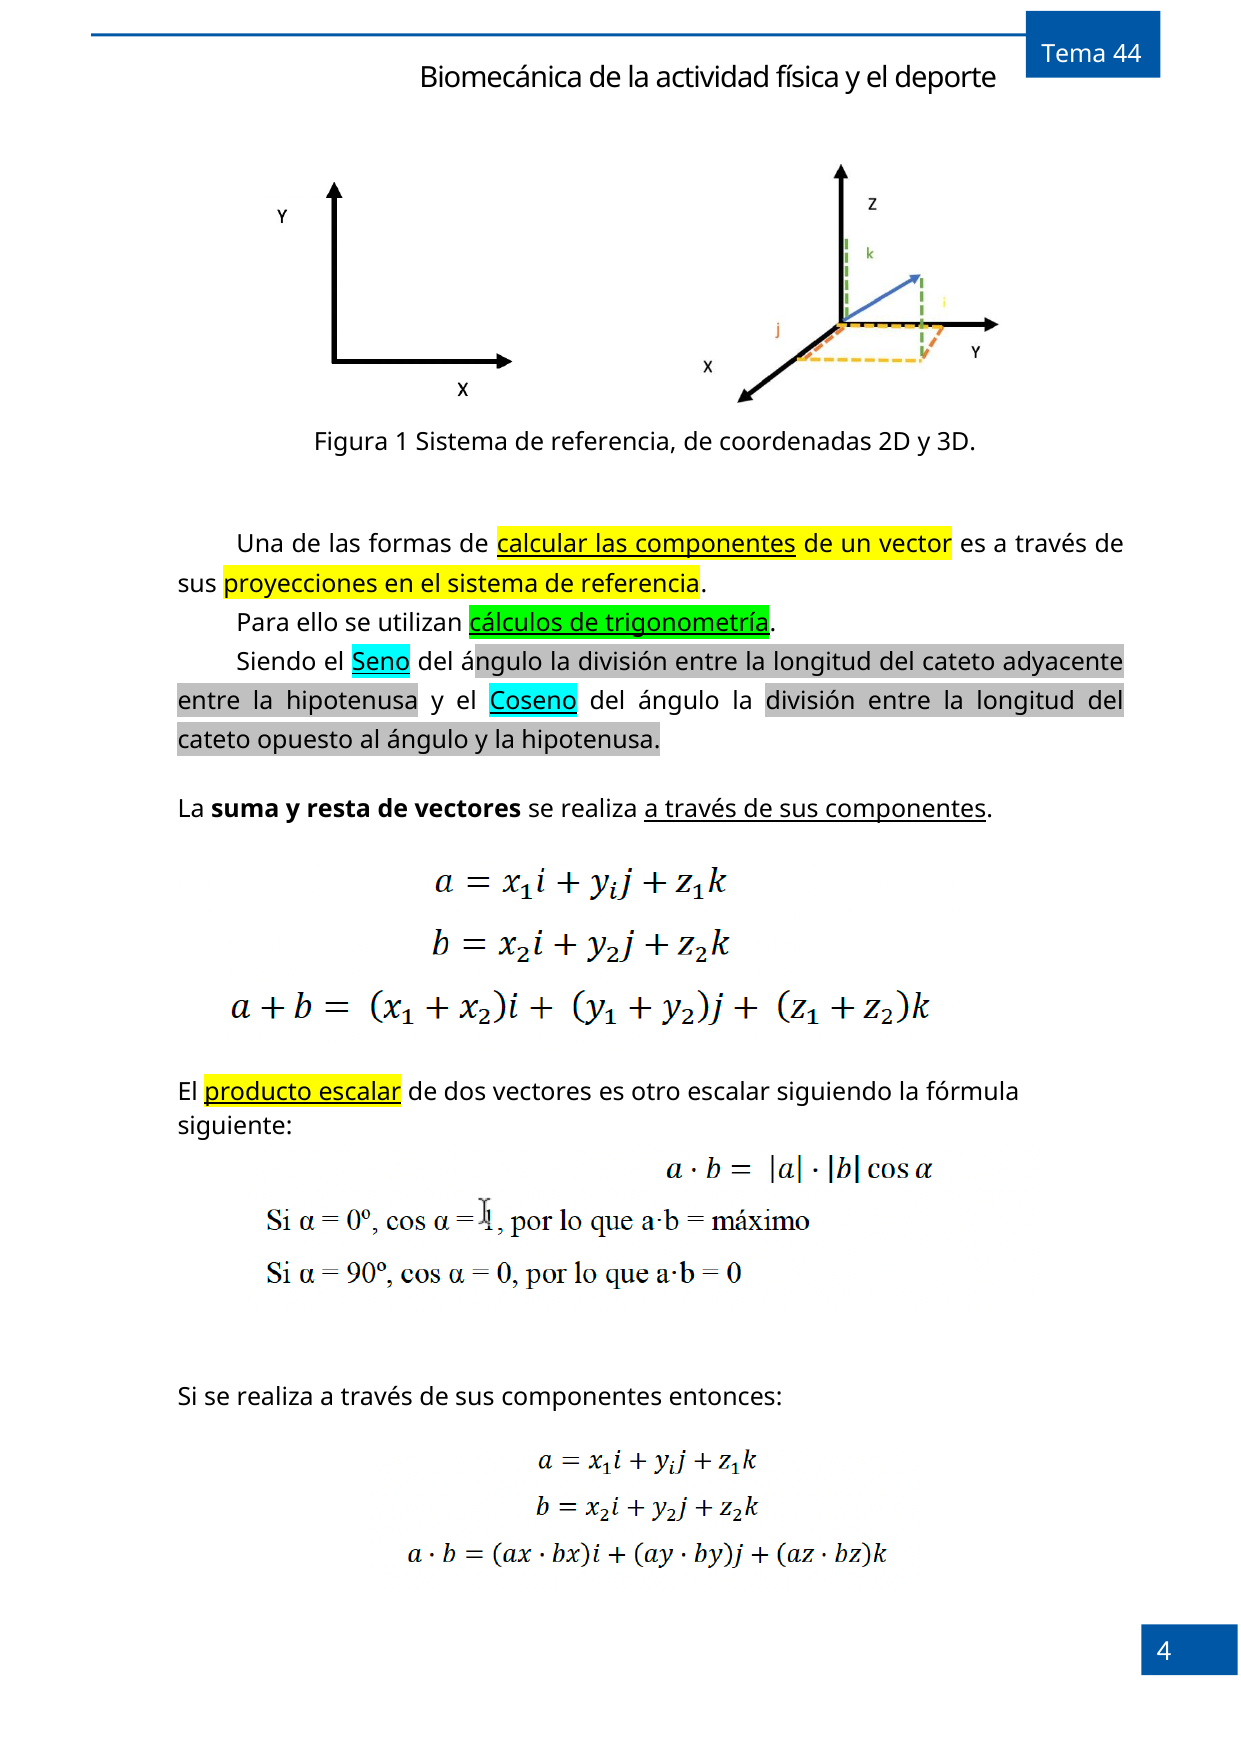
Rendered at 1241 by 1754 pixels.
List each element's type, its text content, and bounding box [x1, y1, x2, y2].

picture [699, 164, 1002, 407]
text Siendo el Seno del ángulo la división entre la longitud del cateto adyacente entre la hipotenusa y el Coseno del ángulo la división entre la longitud del cateto opuesto al ángulo y la hipotenusa. [177, 644, 1124, 756]
text El producto escalar de dos vectores es otro escalar siguiendo la fórmula siguiente: [177, 1073, 1124, 1142]
text La suma y resta de vectores se realiza a través de sus componentes. [177, 791, 1124, 825]
text Si se realiza a través de sus componentes entonces: [177, 1378, 1124, 1413]
text Figura 1 Sistema de referencia, de coordenadas 2D y 3D. [165, 424, 1124, 458]
table_header [608, 165, 1026, 408]
text Una de las formas de calcular las componentes de un vector es a través de sus proyecciones en el sistema de referencia. [177, 526, 1124, 599]
text Para ello se utilizan cálculos de trigonometría. [177, 604, 1124, 639]
picture [245, 1141, 1043, 1311]
table_header [242, 165, 607, 408]
picture [164, 859, 984, 1051]
picture [265, 182, 513, 409]
picture [364, 1447, 925, 1591]
